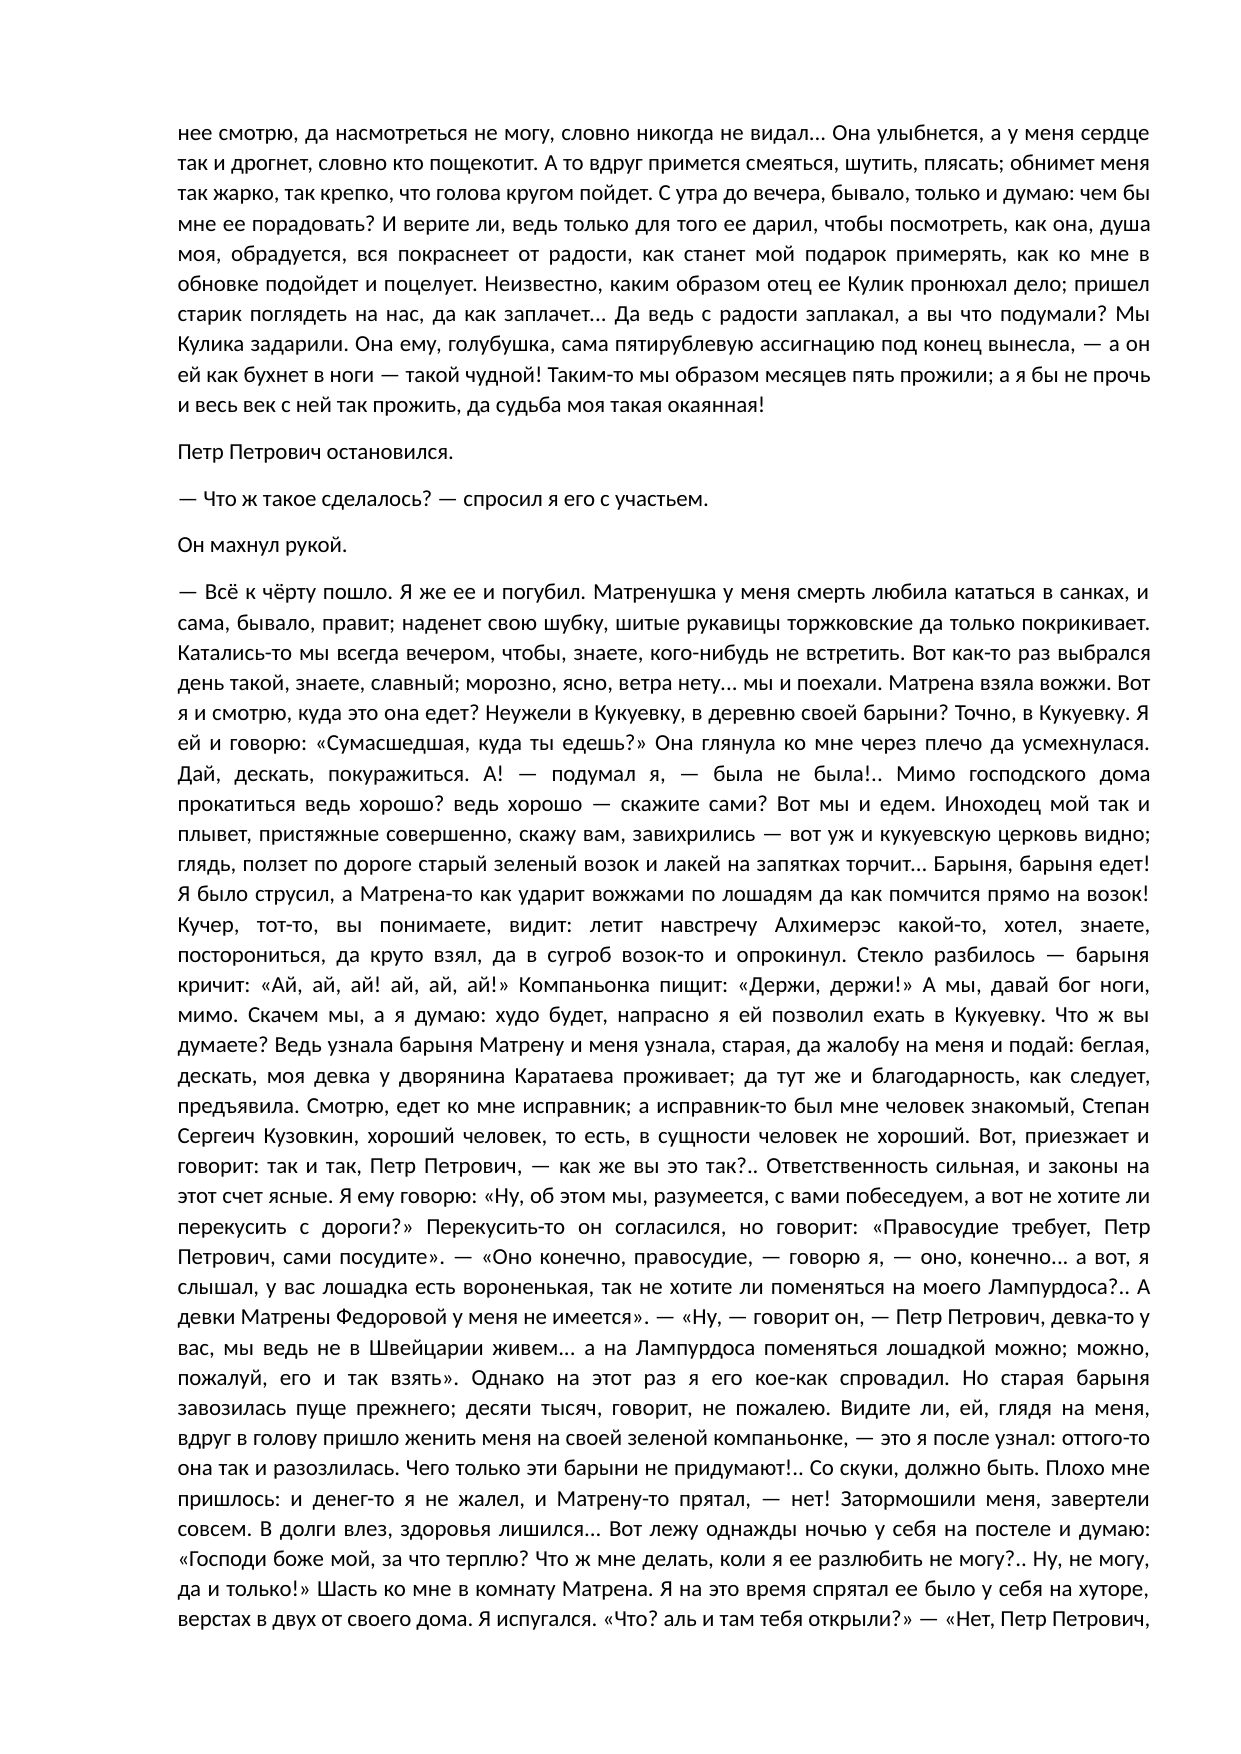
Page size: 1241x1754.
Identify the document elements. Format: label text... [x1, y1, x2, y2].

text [177, 118, 1152, 418]
text Он махнул рукой. [177, 531, 1152, 559]
text — Что ж такое сделалось? — спросил я его с участьем. [177, 484, 1152, 512]
text Петр Петрович остановился. [177, 437, 1152, 465]
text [177, 577, 1152, 1633]
